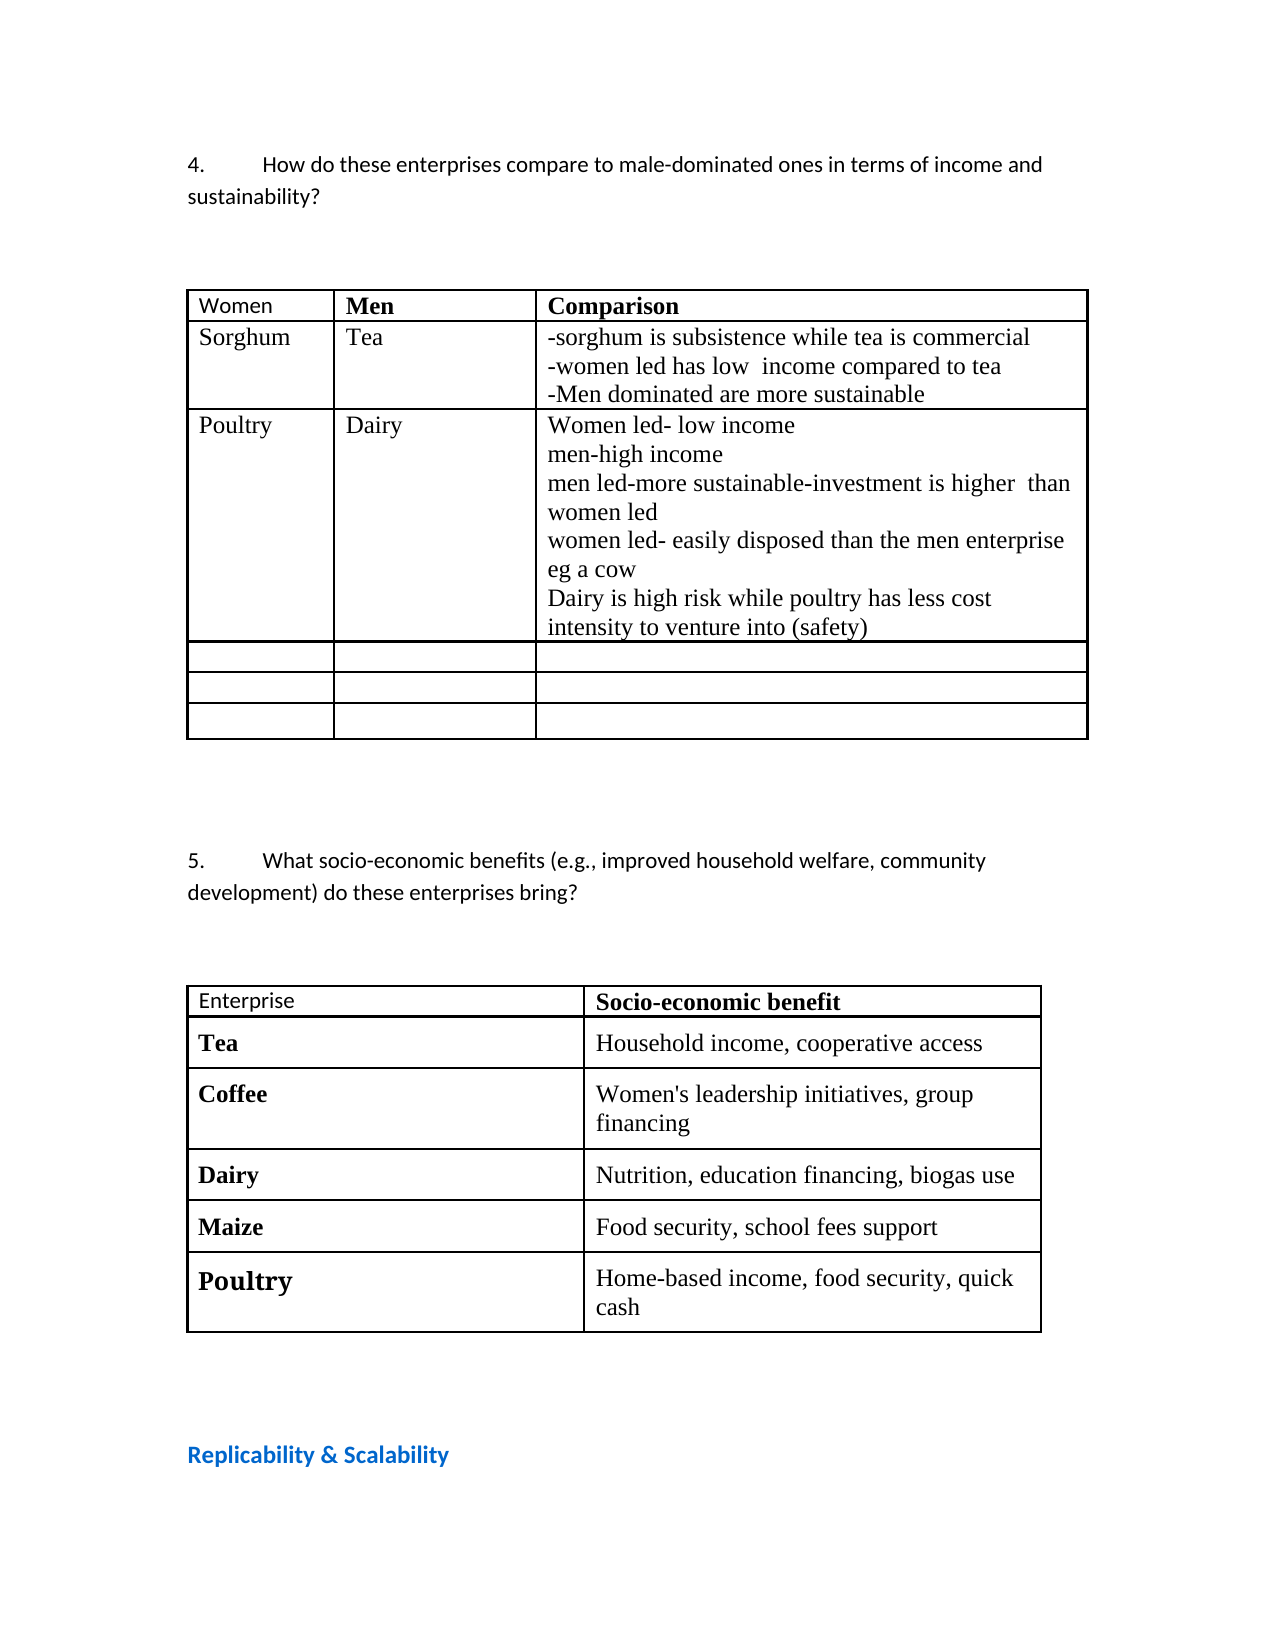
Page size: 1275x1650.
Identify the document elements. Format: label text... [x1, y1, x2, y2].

text 5. What socio-economic benefits (e.g., improved household welfare, community development) do these enterprises bring? [187, 846, 1087, 906]
text 4. How do these enterprises compare to male-dominated ones in terms of income and sustainability? [187, 150, 1087, 210]
text Replicability & Scalability [187, 1439, 1087, 1470]
